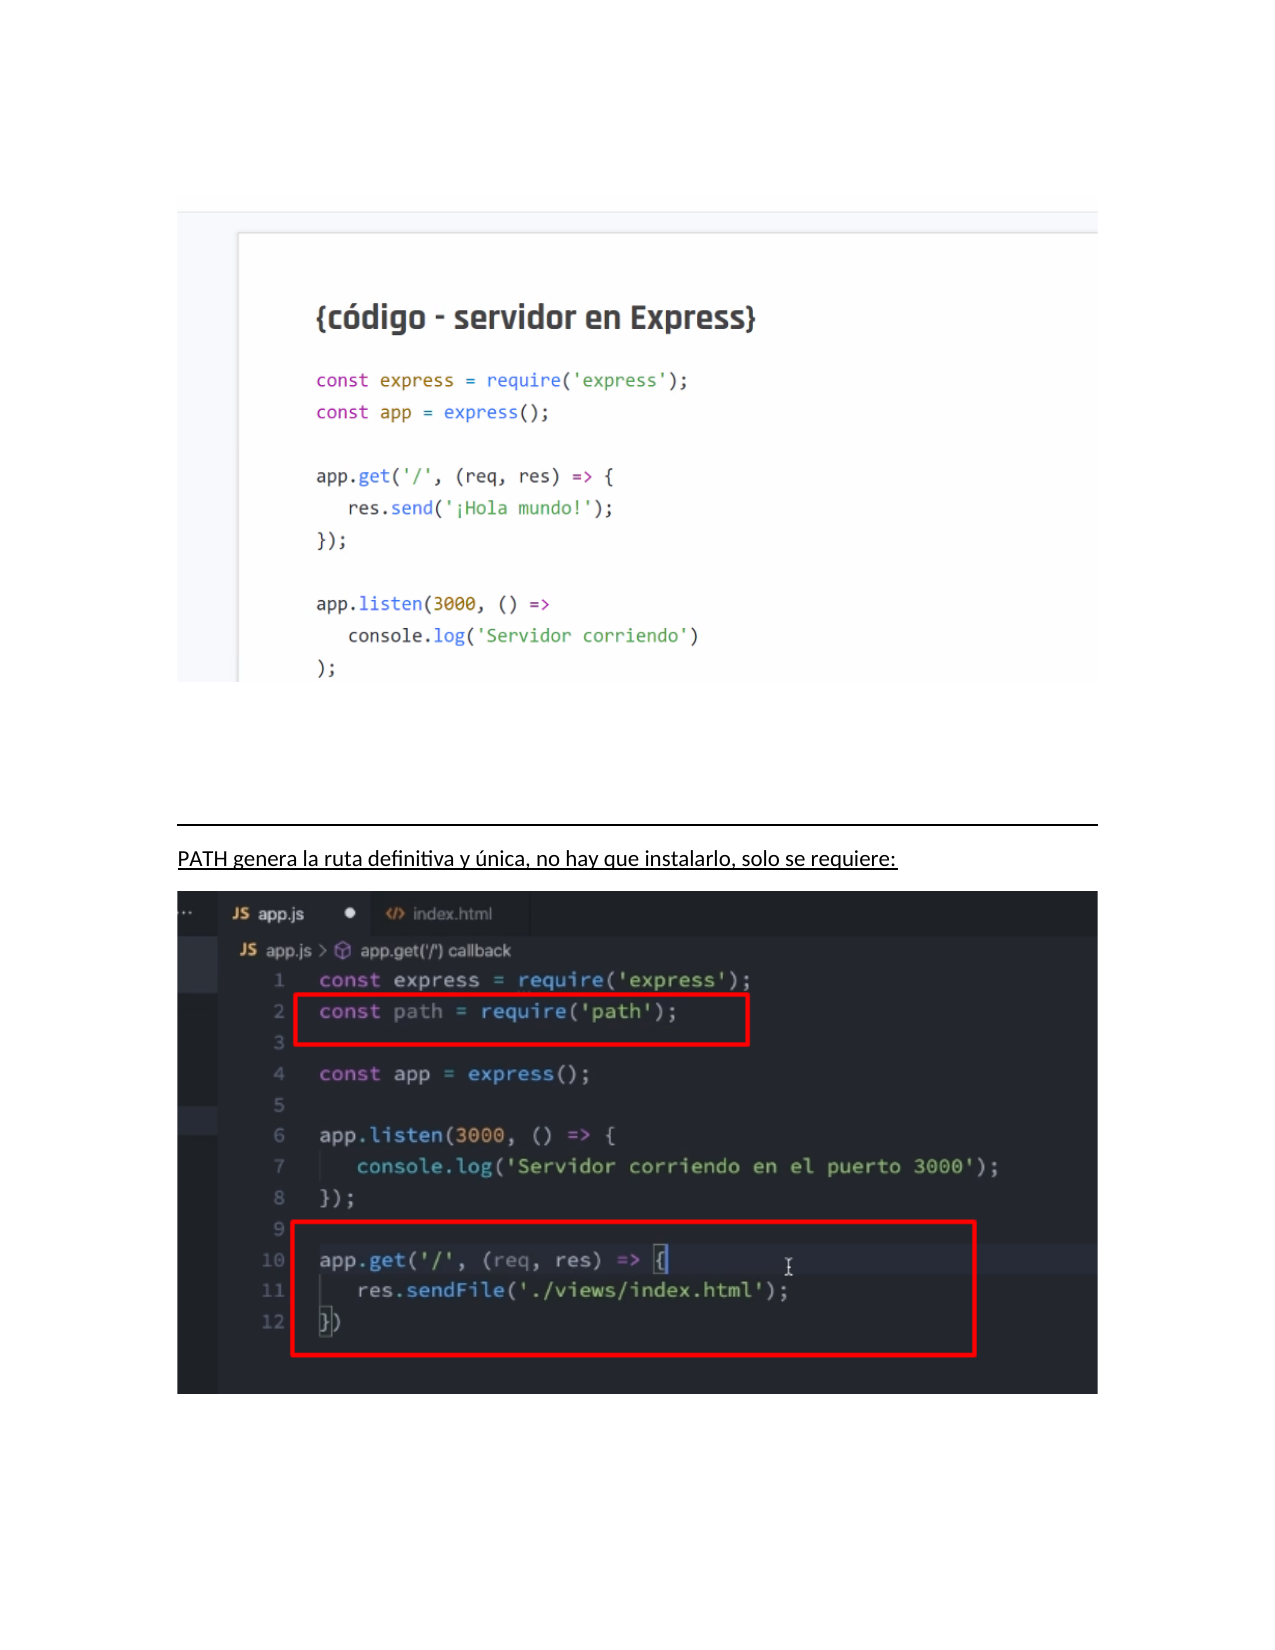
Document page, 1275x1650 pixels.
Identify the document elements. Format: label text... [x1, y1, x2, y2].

picture [177, 194, 1098, 682]
picture [177, 891, 1098, 1394]
text PATH genera la ruta definitiva y única, no hay que instalarlo, solo se requiere: [177, 844, 1098, 872]
